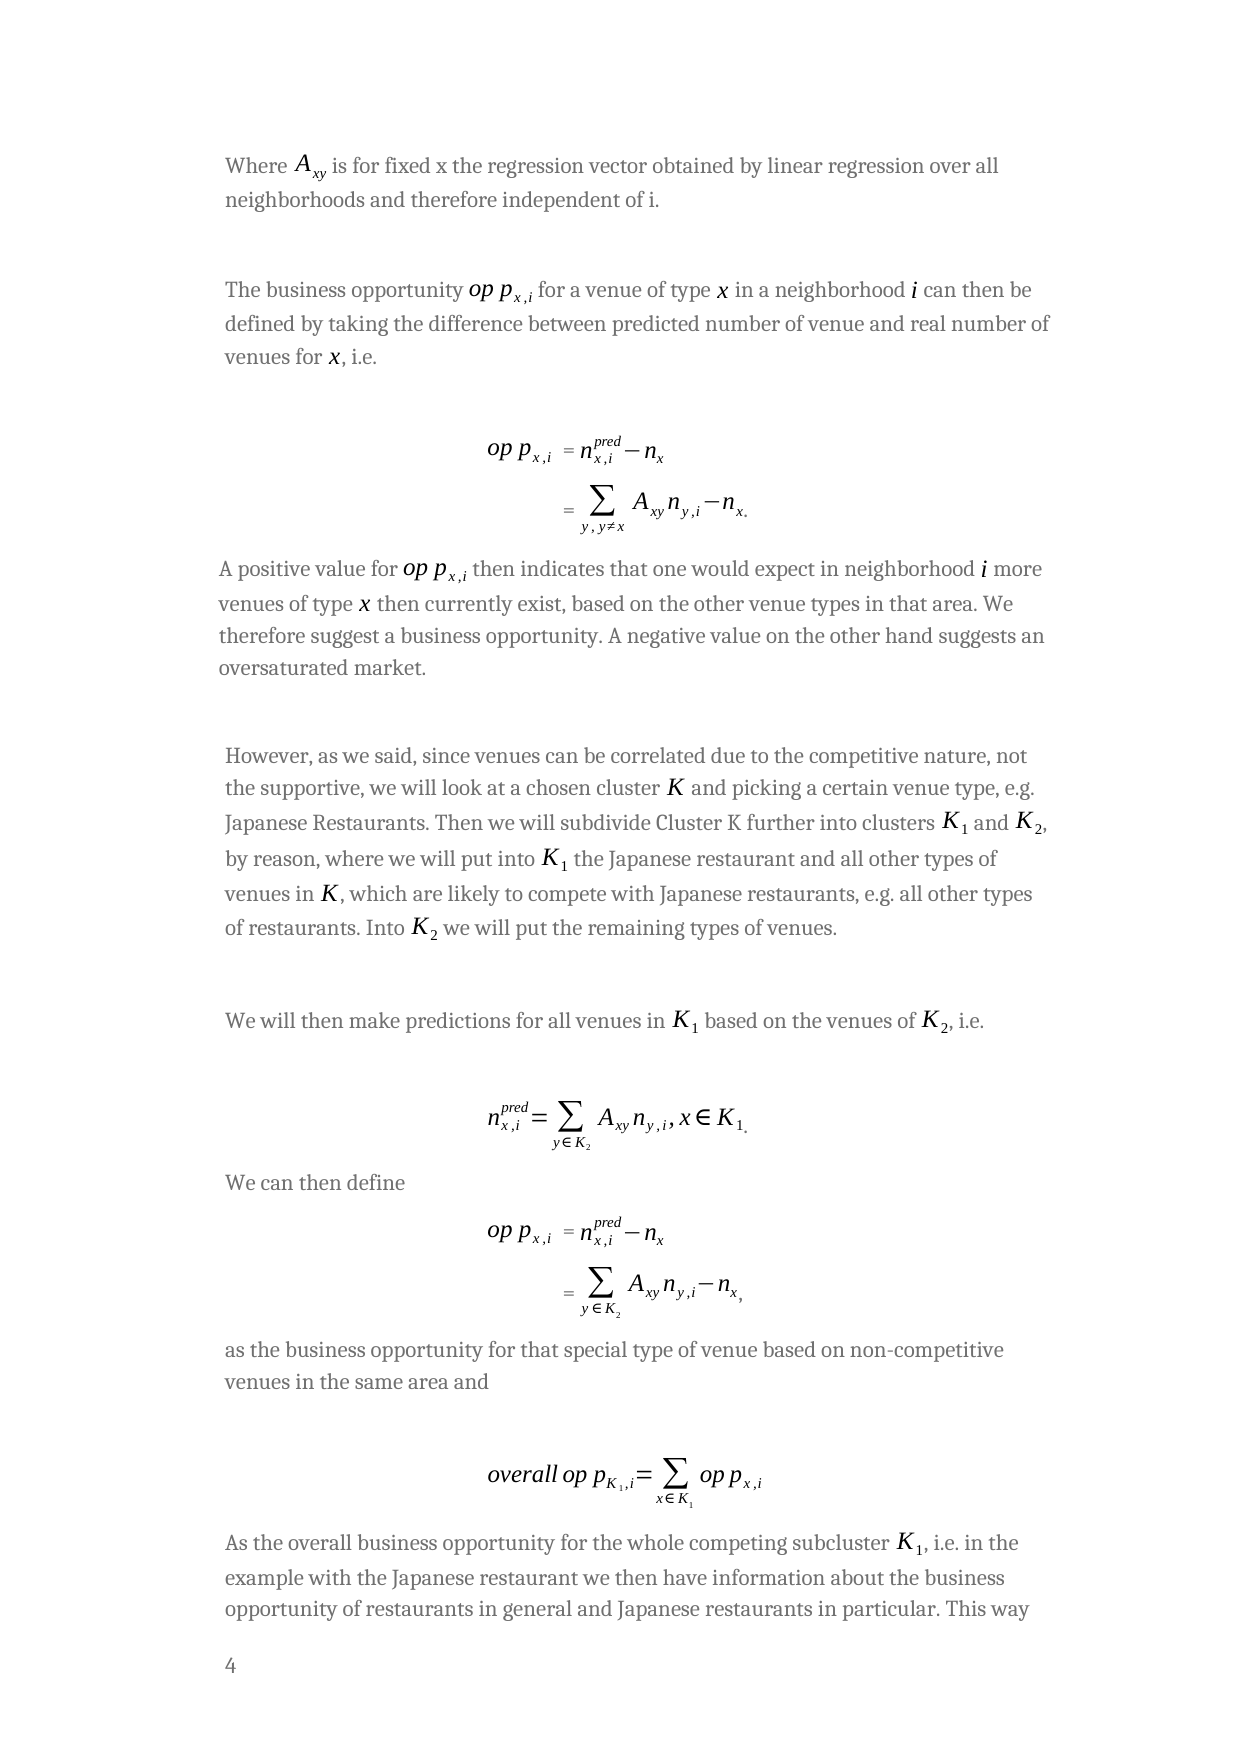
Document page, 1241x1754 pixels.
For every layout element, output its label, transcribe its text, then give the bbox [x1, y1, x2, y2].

text = [225, 432, 1053, 467]
text However, as we said, since venues can be correlated due to the competitive nature, not the supportive, we will look at a chosen cluster and picking a certain venue type, e.g. Japanese Restaurants. Then we will subdivide Cluster K further into clusters and , by reason, where we will put into the Japanese restaurant and all other types of venues in , which are likely to compete with Japanese restaurants, e.g. all other types of restaurants. Into we will put the remaining types of venues. [225, 742, 1053, 944]
text A positive value for then indicates that one would expect in neighborhood more venues of type then currently exist, based on the other venue types in that area. We therefore suggest a business opportunity. A negative value on the other hand suggests an oversaturated market. [219, 553, 1053, 681]
text = [225, 1214, 1053, 1249]
text We can then define [225, 1170, 1053, 1196]
text as the business opportunity for that special type of venue based on non-competitive venues in the same area and [225, 1337, 1053, 1395]
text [225, 1528, 1053, 1622]
text Where is for fixed x the regression vector obtained by linear regression over all neighborhoods and therefore independent of i. [225, 150, 1053, 213]
text We will then make predictions for all venues in based on the venues of , i.e. [225, 1006, 1053, 1037]
text = , [525, 1267, 1053, 1319]
text The business opportunity for a venue of type in a neighborhood can then be defined by taking the difference between predicted number of venue and real number of venues for , i.e. [225, 275, 1053, 370]
text = . [525, 485, 1053, 536]
text . [225, 1099, 1053, 1152]
